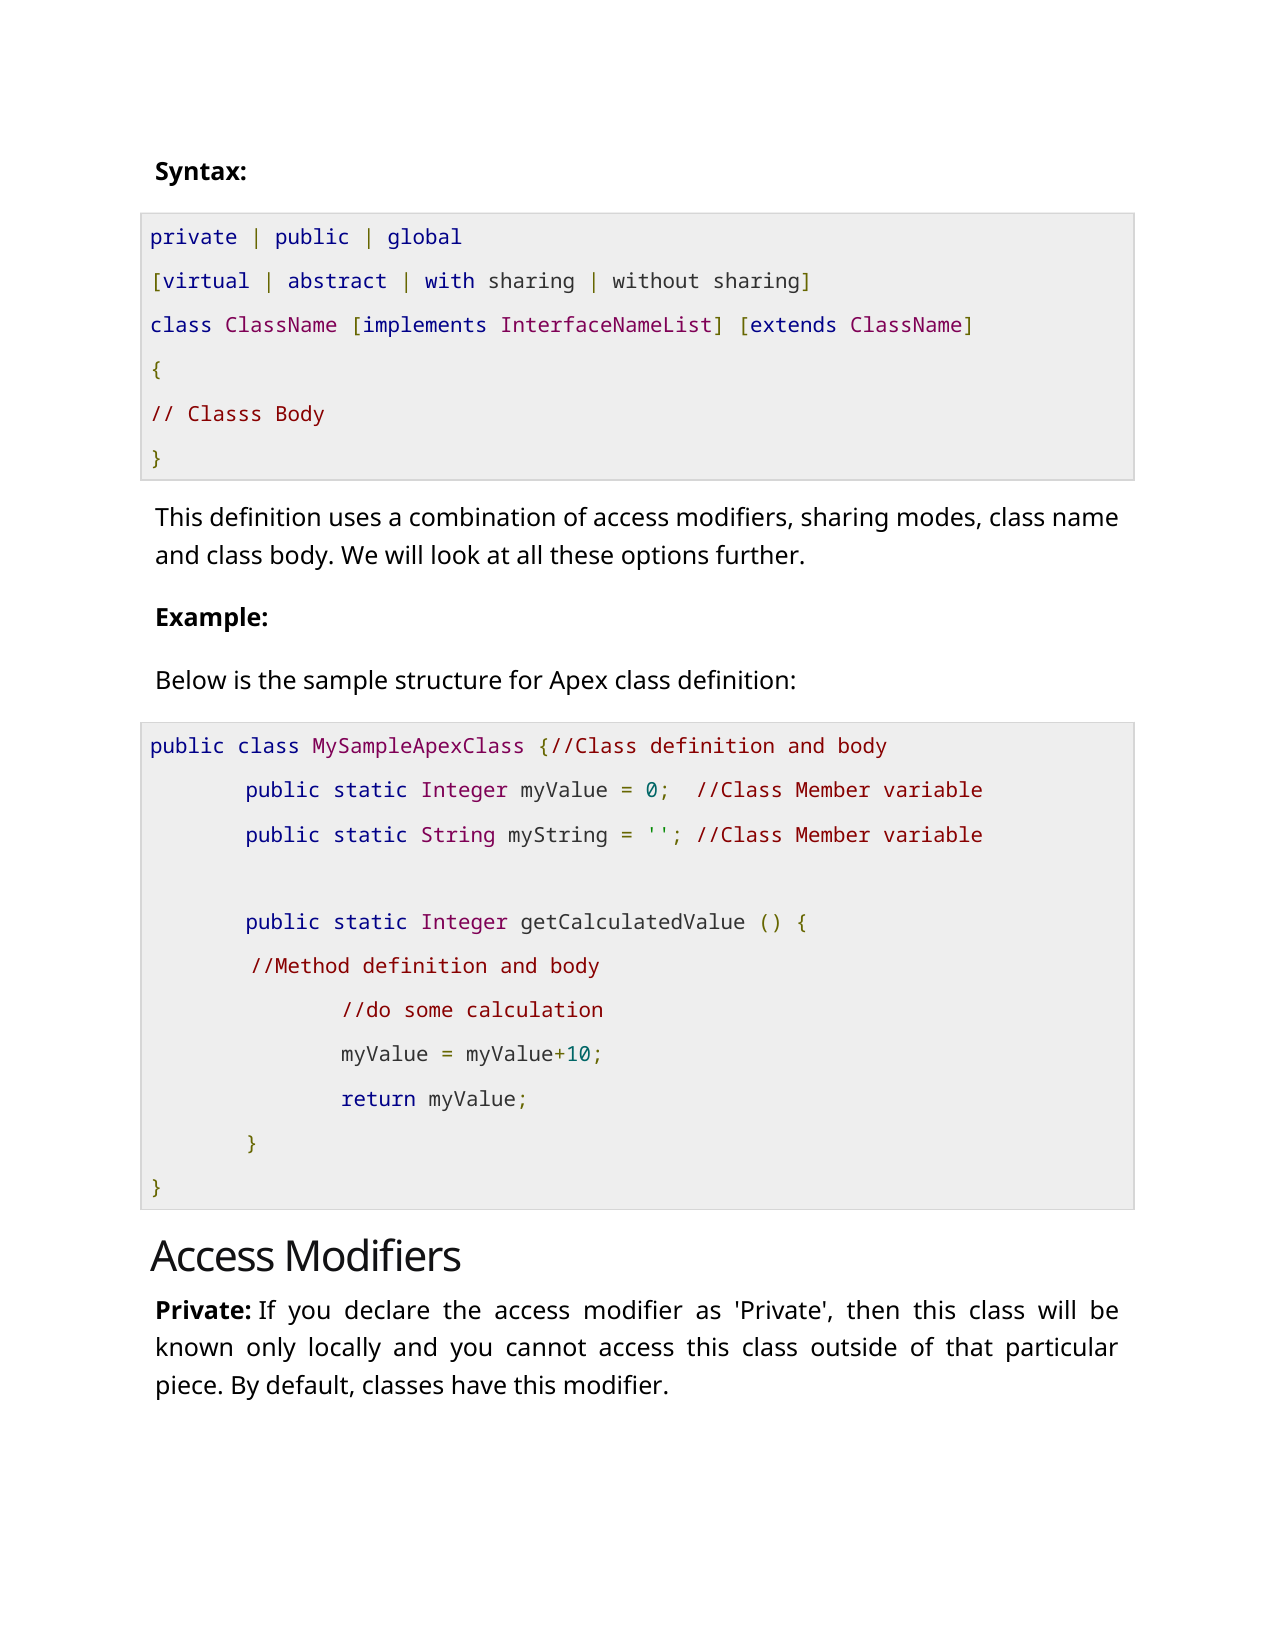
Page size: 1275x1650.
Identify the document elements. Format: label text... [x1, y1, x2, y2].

text Below is the sample structure for Apex class definition: [155, 659, 1120, 697]
text public class MySampleApexClass {//Class definition and body [142, 723, 1133, 760]
text public static String myString = ''; //Class Member variable [142, 810, 1133, 848]
text return myValue; [142, 1074, 1133, 1112]
text [virtual | abstract | with sharing | without sharing] [142, 257, 1133, 295]
text //Method definition and body [142, 942, 1133, 980]
text Syntax: [155, 150, 1120, 187]
text } [142, 1162, 1133, 1209]
text // Classs Body [142, 389, 1133, 427]
text private | public | global [142, 214, 1133, 251]
text myValue = myValue+10; [142, 1030, 1133, 1068]
text } [142, 433, 1133, 479]
text Access Modifiers [150, 1226, 1120, 1284]
text } [142, 1118, 1133, 1156]
text { [142, 345, 1133, 383]
text //do some calculation [142, 986, 1133, 1024]
text This definition uses a combination of access modifiers, sharing modes, class name and class body. We will look at all these options further. [155, 497, 1120, 572]
text Private: If you declare the access modifier as 'Private', then this class will be known only locally and you cannot access this class outside of that particular piece. By default, classes have this modifier. [155, 1289, 1120, 1401]
text class ClassName [implements InterfaceNameList] [extends ClassName] [142, 301, 1133, 339]
text public static Integer myValue = 0; //Class Member variable [142, 766, 1133, 804]
text Example: [155, 597, 1120, 634]
text public static Integer getCalculatedValue () { [142, 897, 1133, 936]
